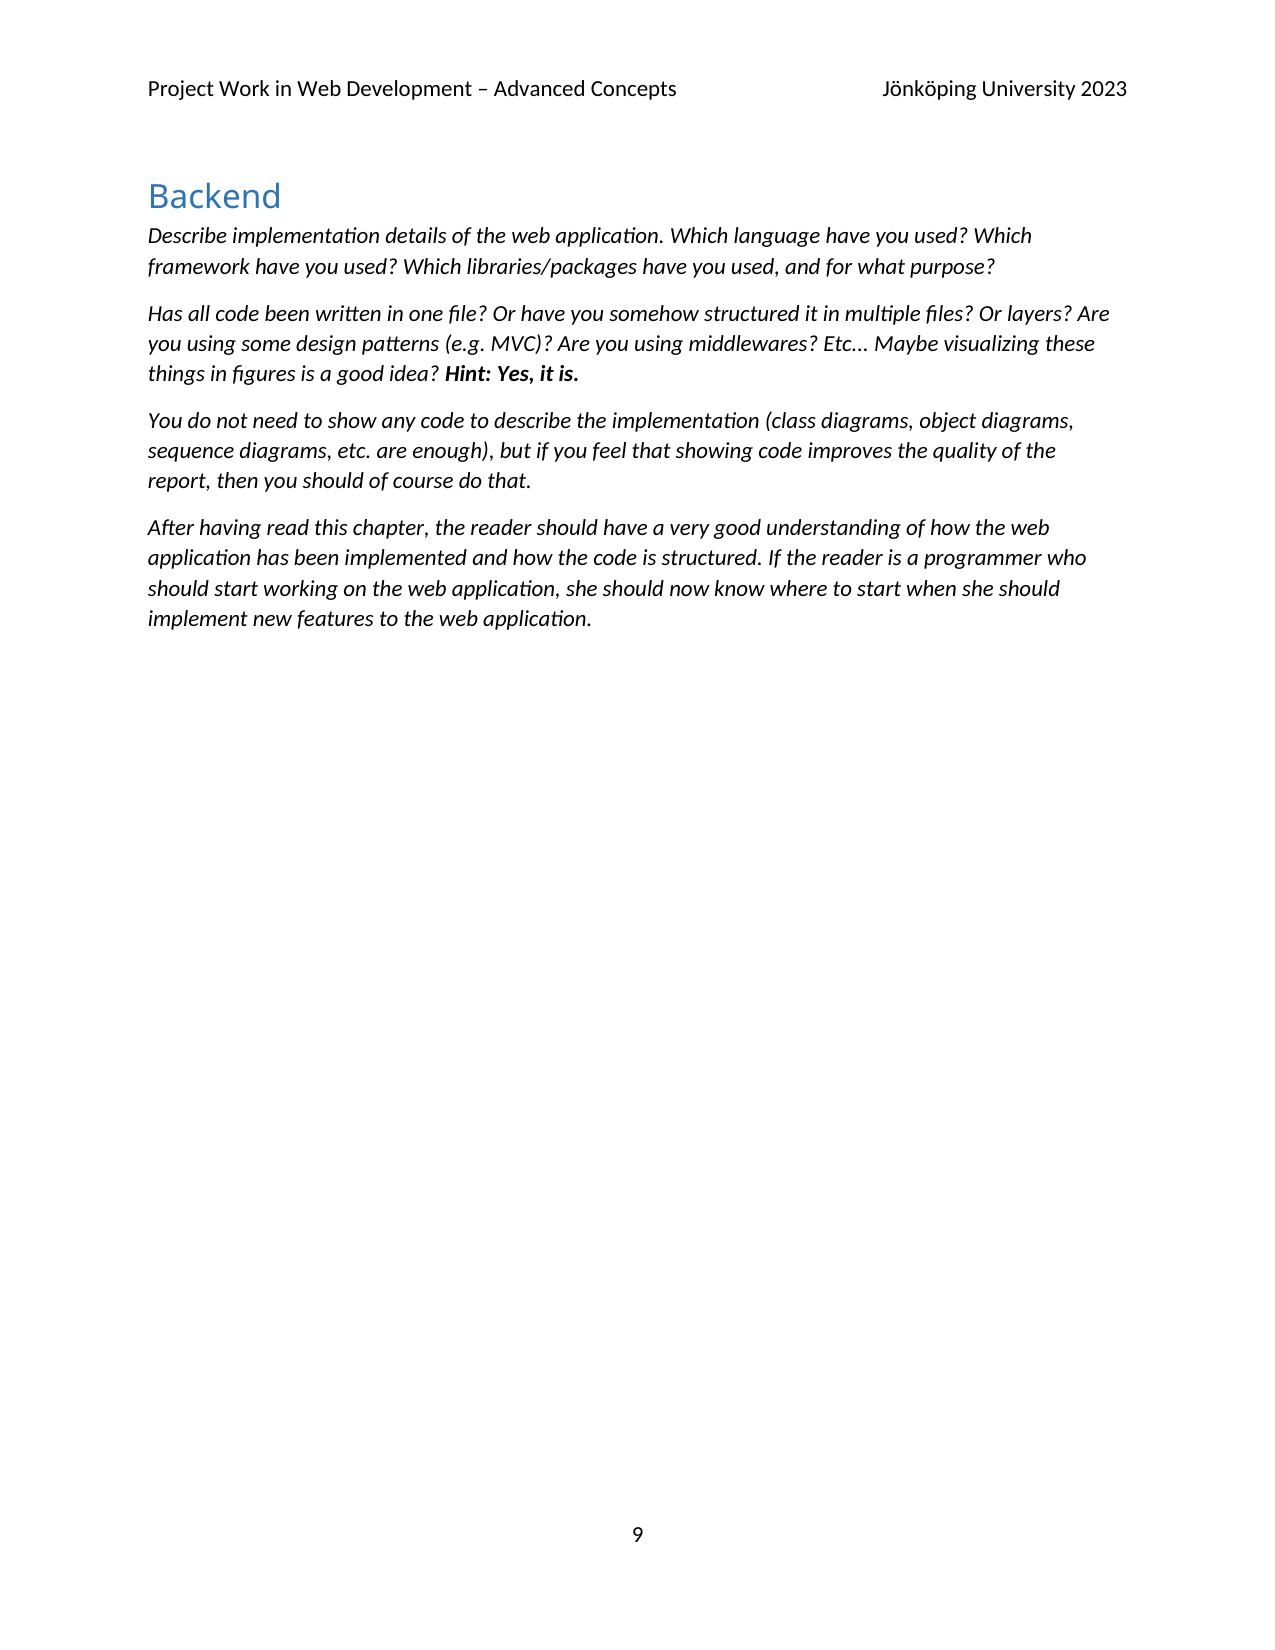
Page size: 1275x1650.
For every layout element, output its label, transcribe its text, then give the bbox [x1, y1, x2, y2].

text Has all code been written in one file? Or have you somehow structured it in multiple files? Or layers? Are you using some design patterns (e.g. MVC)? Are you using middlewares? Etc... Maybe visualizing these things in figures is a good idea? Hint: Yes, it is. [148, 299, 1127, 387]
text You do not need to show any code to describe the implementation (class diagrams, object diagrams, sequence diagrams, etc. are enough), but if you feel that showing code improves the quality of the report, then you should of course do that. [148, 406, 1127, 494]
subtitle Backend [148, 173, 1127, 218]
text Describe implementation details of the web application. Which language have you used? Which framework have you used? Which libraries/packages have you used, and for what purpose? [148, 222, 1127, 280]
text After having read this chapter, the reader should have a very good understanding of how the web application has been implemented and how the code is structured. If the reader is a programmer who should start working on the web application, she should now know where to start when she should implement new features to the web application. [148, 513, 1127, 632]
